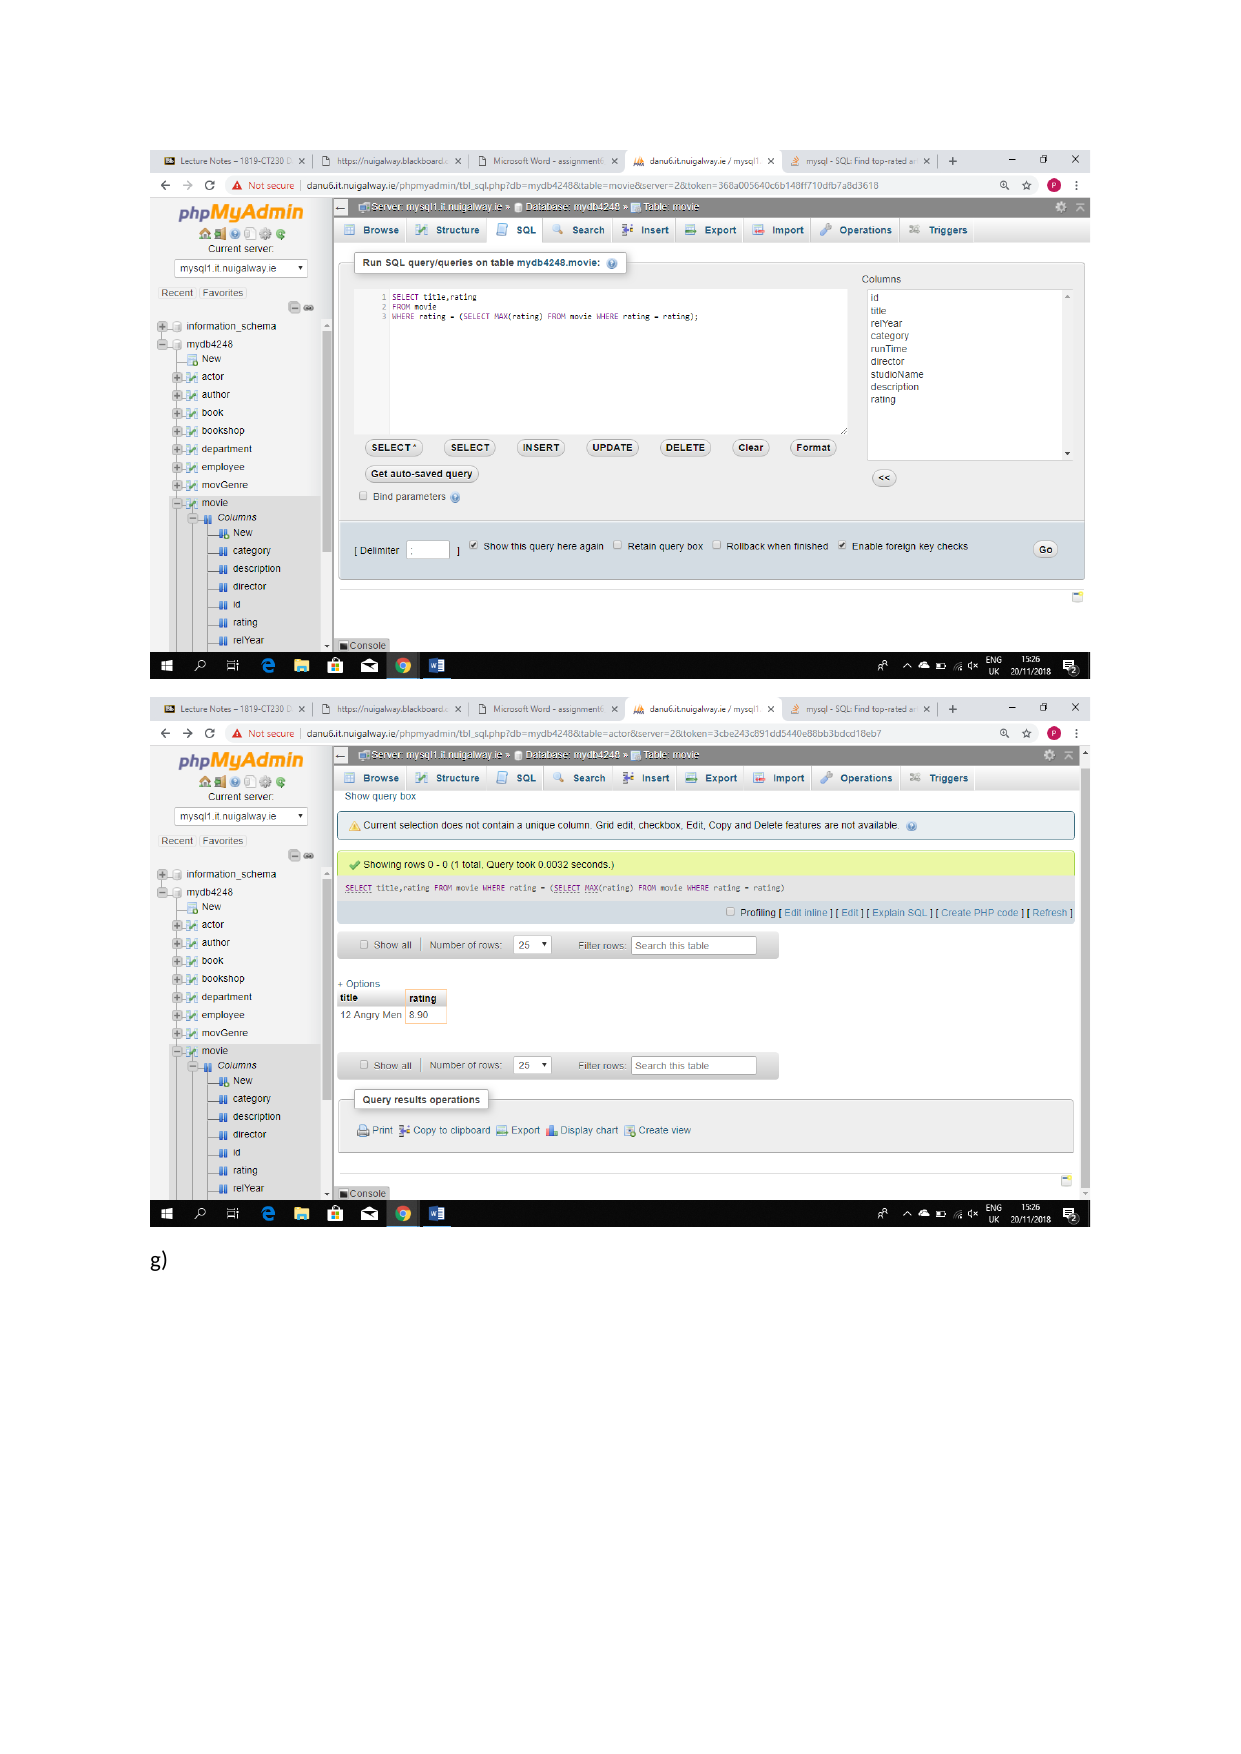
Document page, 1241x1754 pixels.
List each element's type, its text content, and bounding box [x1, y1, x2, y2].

picture [150, 150, 1091, 679]
text g) [150, 1245, 1090, 1273]
picture [150, 697, 1091, 1227]
